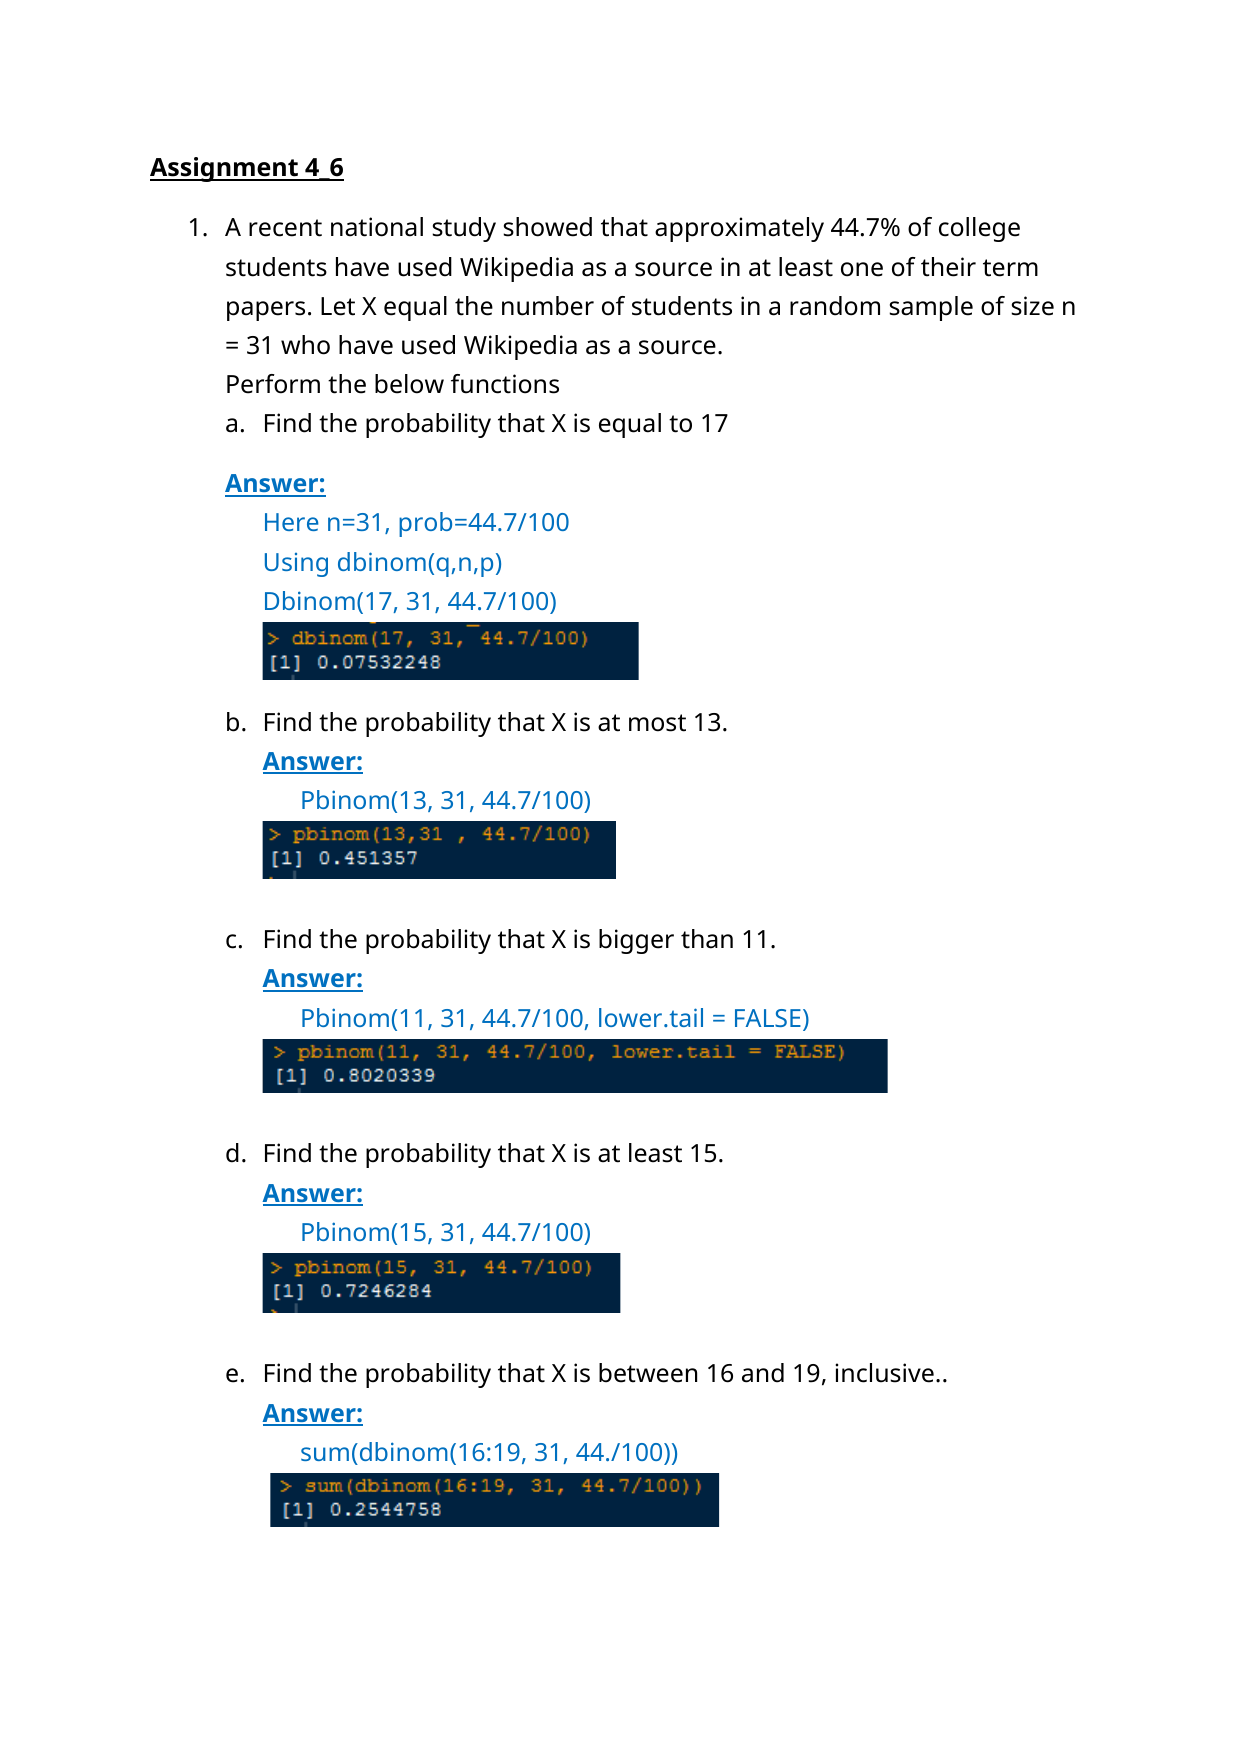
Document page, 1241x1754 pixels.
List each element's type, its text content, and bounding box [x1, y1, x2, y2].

list Answer: [262, 1175, 1090, 1209]
list Pbinom(15, 31, 44.7/100) [262, 1214, 1090, 1248]
list Answer: [262, 743, 1090, 777]
picture [262, 1253, 621, 1313]
list Find the probability that X is bigger than 11. [225, 922, 1090, 956]
text sum(dbinom(16:19, 31, 44./100)) [150, 1434, 1090, 1468]
picture [262, 821, 616, 879]
list Find the probability that X is equal to 17 [225, 406, 1090, 440]
list Find the probability that X is between 16 and 19, inclusive.. [225, 1356, 1090, 1390]
list Find the probability that X is at least 15. [225, 1136, 1090, 1170]
list Pbinom(13, 31, 44.7/100) [262, 783, 1090, 817]
list Answer: [262, 961, 1090, 995]
list Pbinom(11, 31, 44.7/100, lower.tail = FALSE) [262, 1000, 1090, 1034]
list A recent national study showed that approximately 44.7% of college students have used Wikipedia as a source in at least one of their term papers. Let X equal the number of students in a random sample of size n = 31 who have used Wikipedia as a source. [187, 210, 1090, 362]
text Using dbinom(q,n,p) [262, 544, 1090, 578]
text Here n=31, prob=44.7/100 [262, 505, 1090, 539]
text Answer: [225, 466, 1090, 500]
picture [262, 622, 639, 680]
list Find the probability that X is at most 13. [225, 704, 1090, 738]
text Dbinom(17, 31, 44.7/100) [262, 583, 1090, 617]
picture [270, 1473, 720, 1527]
picture [262, 1039, 888, 1093]
text Assignment 4_6 [150, 150, 1090, 184]
list Perform the below functions [225, 367, 1090, 401]
list Answer: [262, 1395, 1090, 1429]
